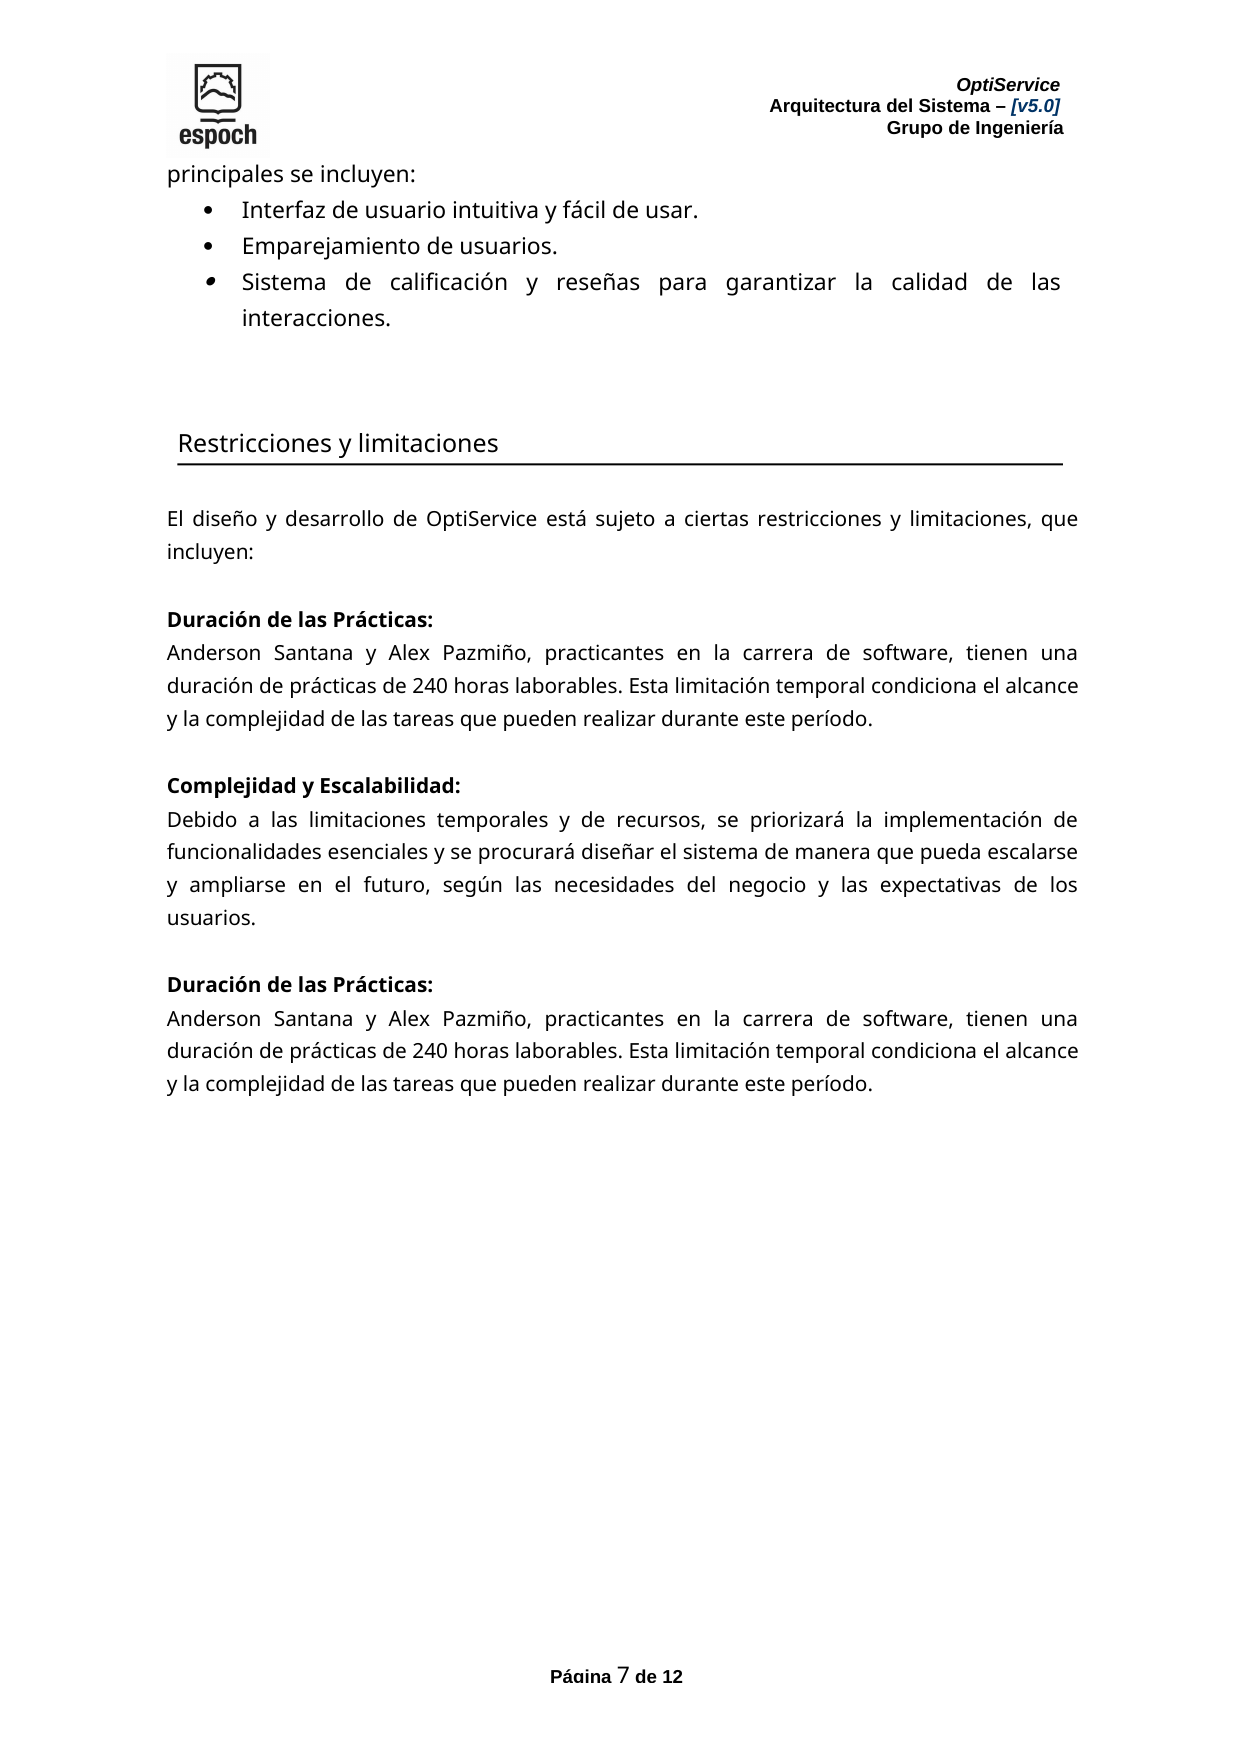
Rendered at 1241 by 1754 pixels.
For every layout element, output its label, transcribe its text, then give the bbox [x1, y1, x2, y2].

text El diseño y desarrollo de OptiService está sujeto a ciertas restricciones y limitaciones, que incluyen: [167, 504, 1080, 566]
text Duración de las Prácticas: [167, 970, 1080, 999]
text Complejidad y Escalabilidad: [167, 771, 1080, 799]
list Emparejamiento de usuarios. [204, 230, 1064, 261]
text Anderson Santana y Alex Pazmiño, practicantes en la carrera de software, tienen una duración de prácticas de 240 horas laborables. Esta limitación temporal condiciona el alcance y la complejidad de las tareas que pueden realizar durante este período. [167, 1004, 1080, 1098]
list Sistema de calificación y reseñas para garantizar la calidad de las interacciones. [204, 266, 1062, 333]
picture [166, 53, 270, 158]
text Anderson Santana y Alex Pazmiño, practicantes en la carrera de software, tienen una duración de prácticas de 240 horas laborables. Esta limitación temporal condiciona el alcance y la complejidad de las tareas que pueden realizar durante este período. [167, 638, 1080, 732]
subtitle Restricciones y limitaciones [177, 426, 1080, 460]
text Debido a las limitaciones temporales y de recursos, se priorizará la implementación de funcionalidades esenciales y se procurará diseñar el sistema de manera que pueda escalarse y ampliarse en el futuro, según las necesidades del negocio y las expectativas de los usuarios. [167, 805, 1080, 931]
text Duración de las Prácticas: [167, 605, 1080, 633]
list Interfaz de usuario intuitiva y fácil de usar. [204, 194, 1064, 226]
